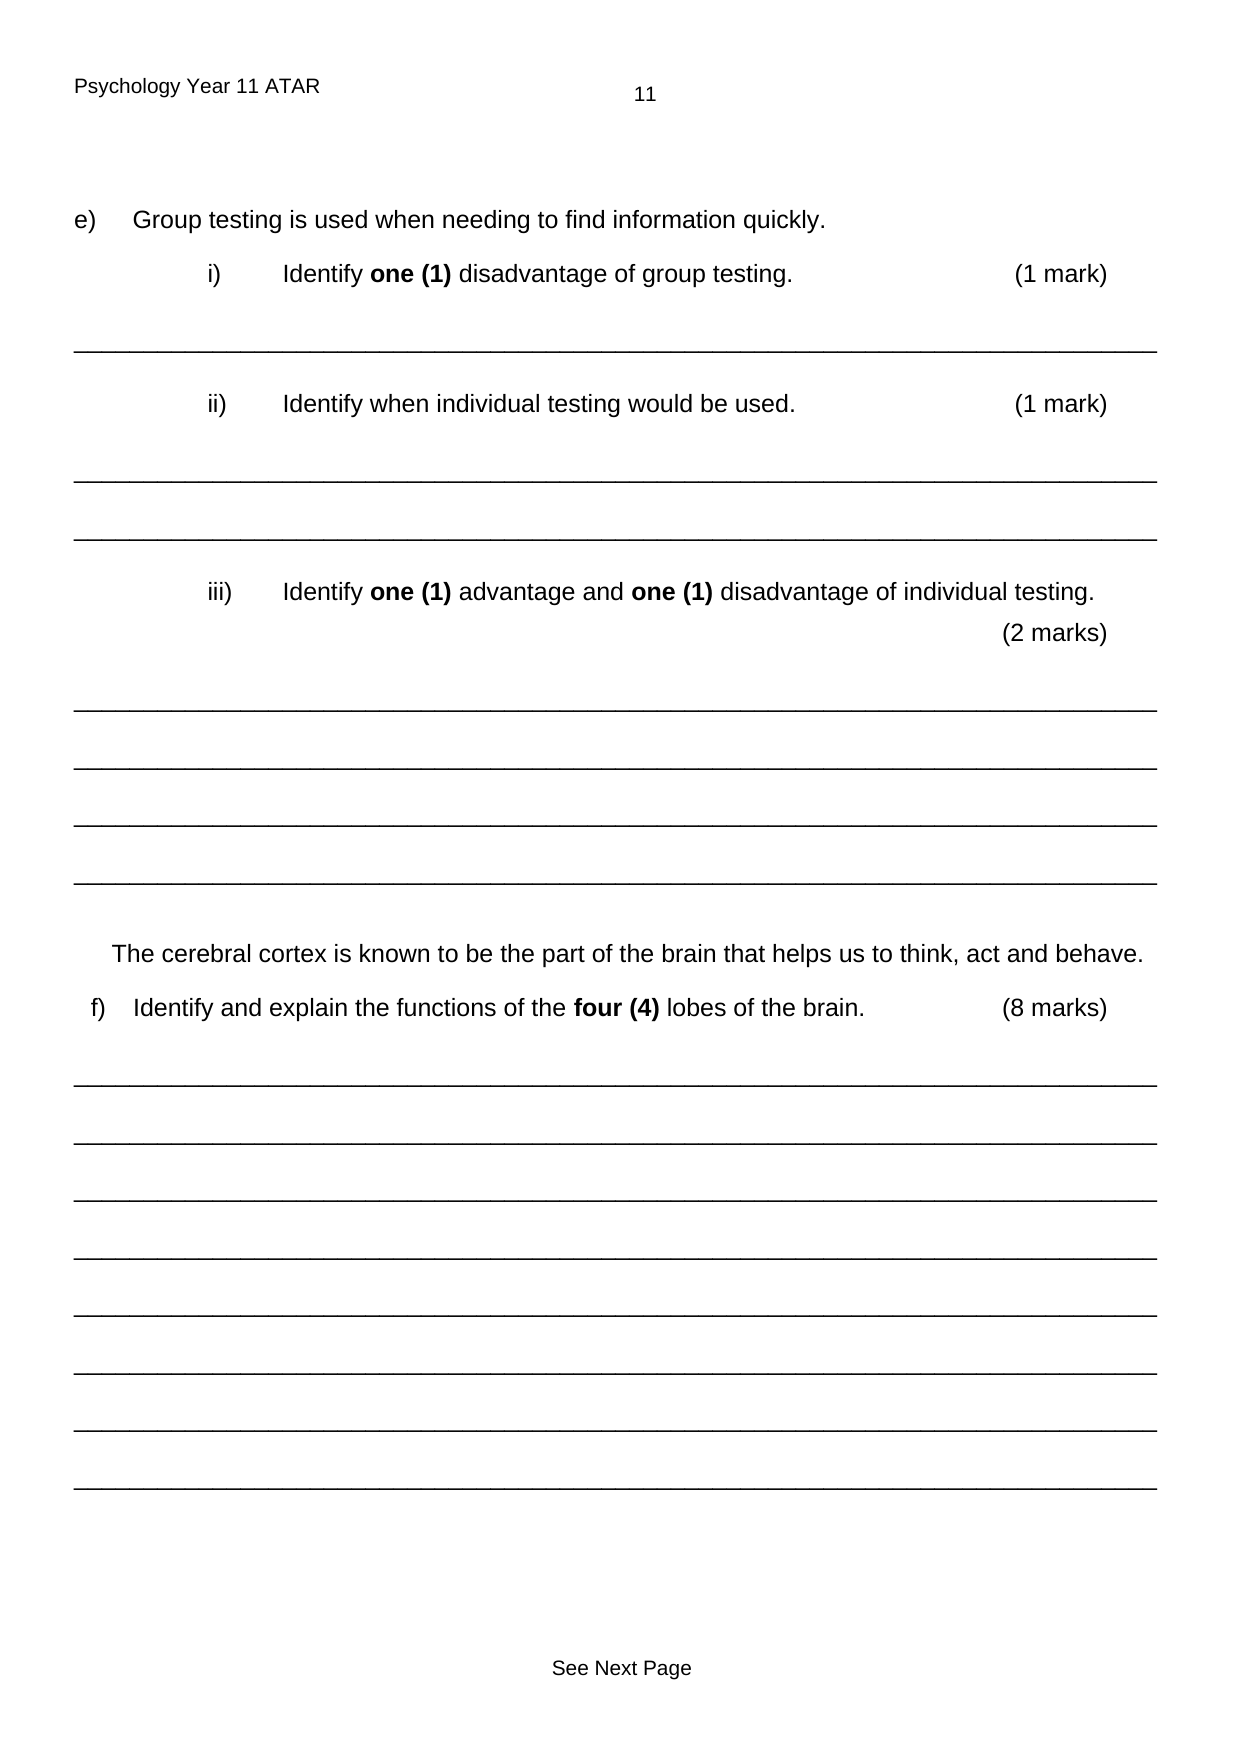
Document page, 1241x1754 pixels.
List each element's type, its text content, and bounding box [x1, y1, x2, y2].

text f) Identify and explain the functions of the four (4) lobes of the brain. (8 marks) [91, 993, 1169, 1022]
text ________________________________________________________________________________________________________________________________________________________________________________________________________________________________________________________________________________________________________________________________________________________________________________________________________________________________________________________________________________________________________________________________________________________________________________________________________________________________________________ [74, 1059, 1169, 1490]
text ______________________________________________________________________________ [74, 325, 1169, 354]
text The cerebral cortex is known to be the part of the brain that helps us to think, act and behave. [111, 939, 1169, 968]
text e) Group testing is used when needing to find information quickly. [74, 205, 1169, 234]
text ____________________________________________________________________________________________________________________________________________________________ [74, 455, 1169, 542]
text ________________________________________________________________________________________________________________________________________________________________________________________________________________________________________________________________________________________________________________________ [74, 684, 1169, 885]
list Identify one (1) disadvantage of group testing. (1 mark) [207, 259, 1169, 288]
text (2 marks) [74, 618, 1169, 647]
list Identify when individual testing would be used. (1 mark) [207, 389, 1169, 418]
list Identify one (1) advantage and one (1) disadvantage of individual testing. [207, 577, 1169, 605]
